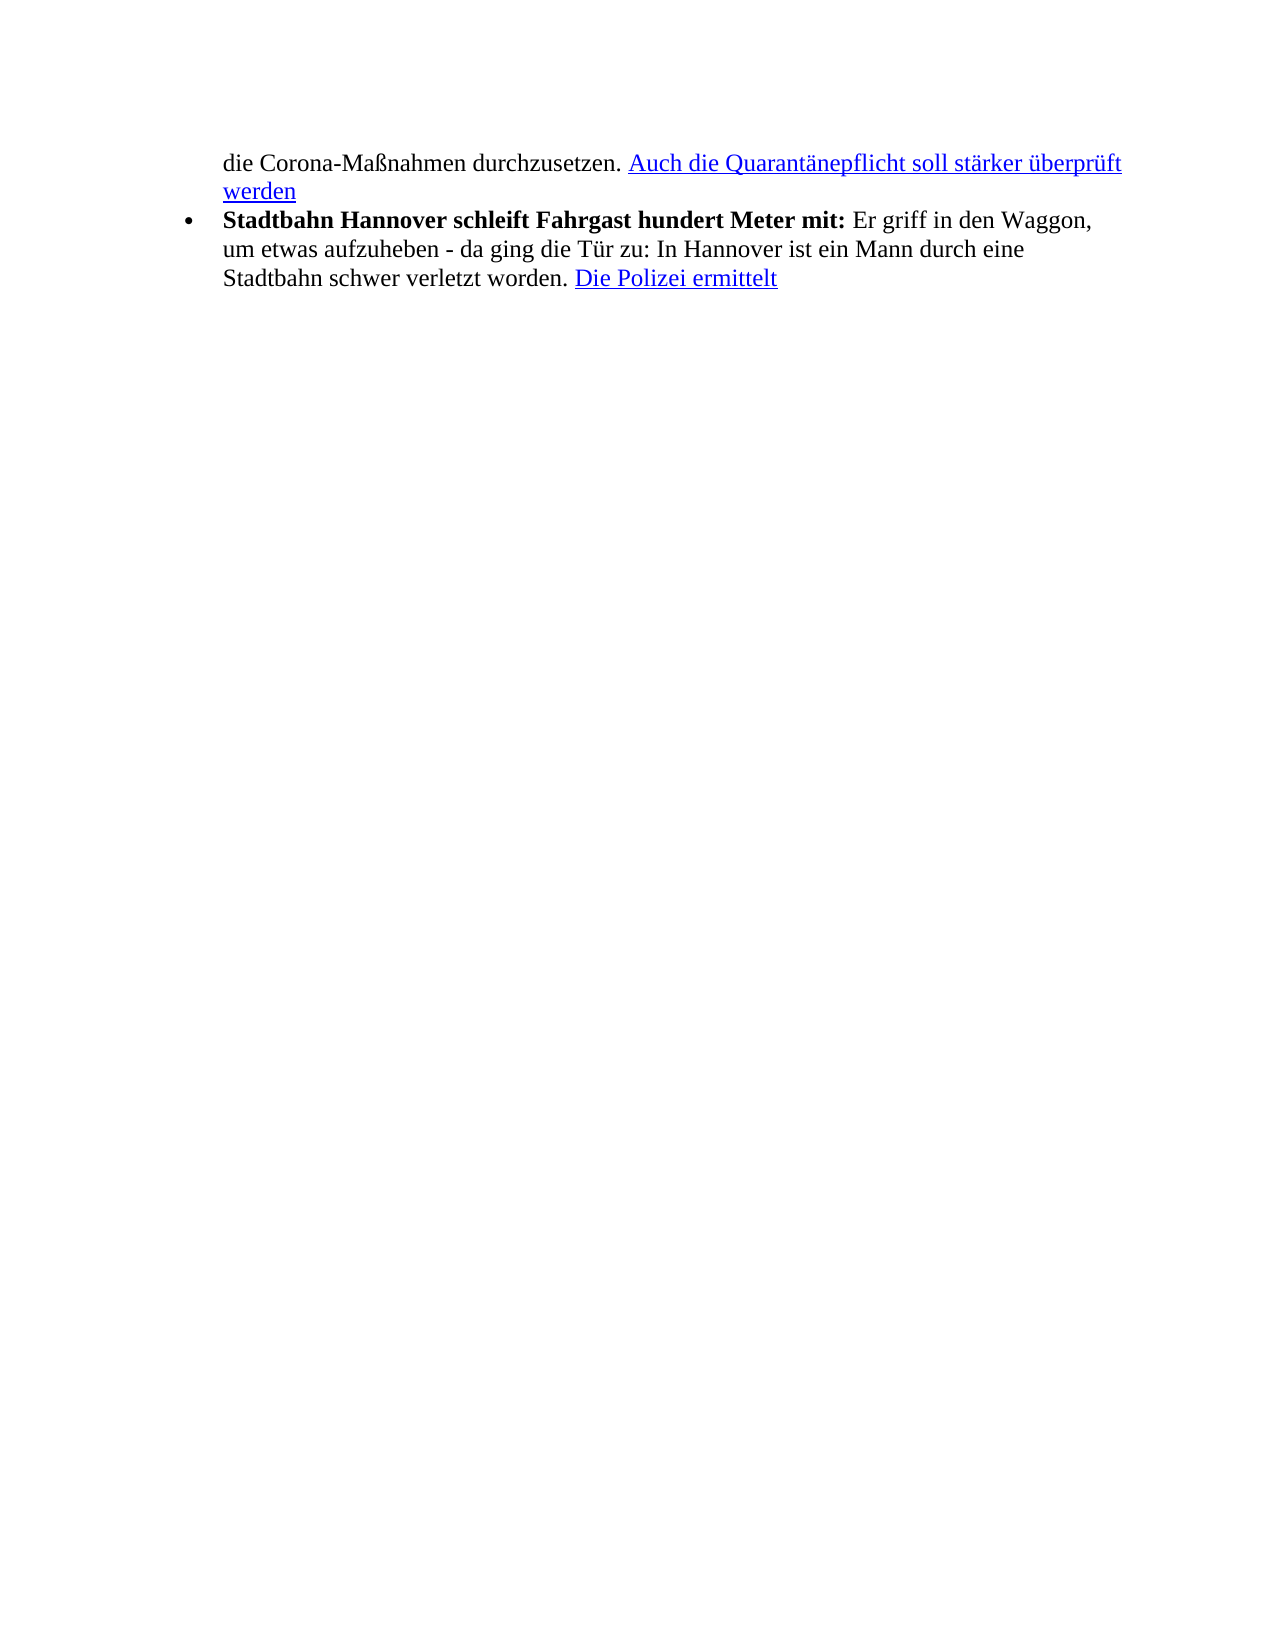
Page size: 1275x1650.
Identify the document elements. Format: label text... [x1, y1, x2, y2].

list Stadtbahn Hannover schleift Fahrgast hundert Meter mit: Er griff in den Waggon, um etwas aufzuheben - da ging die Tür zu: In Hannover ist ein Mann durch eine Stadtbahn schwer verletzt worden. Die Polizei ermittelt [185, 205, 1127, 291]
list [185, 148, 1127, 205]
